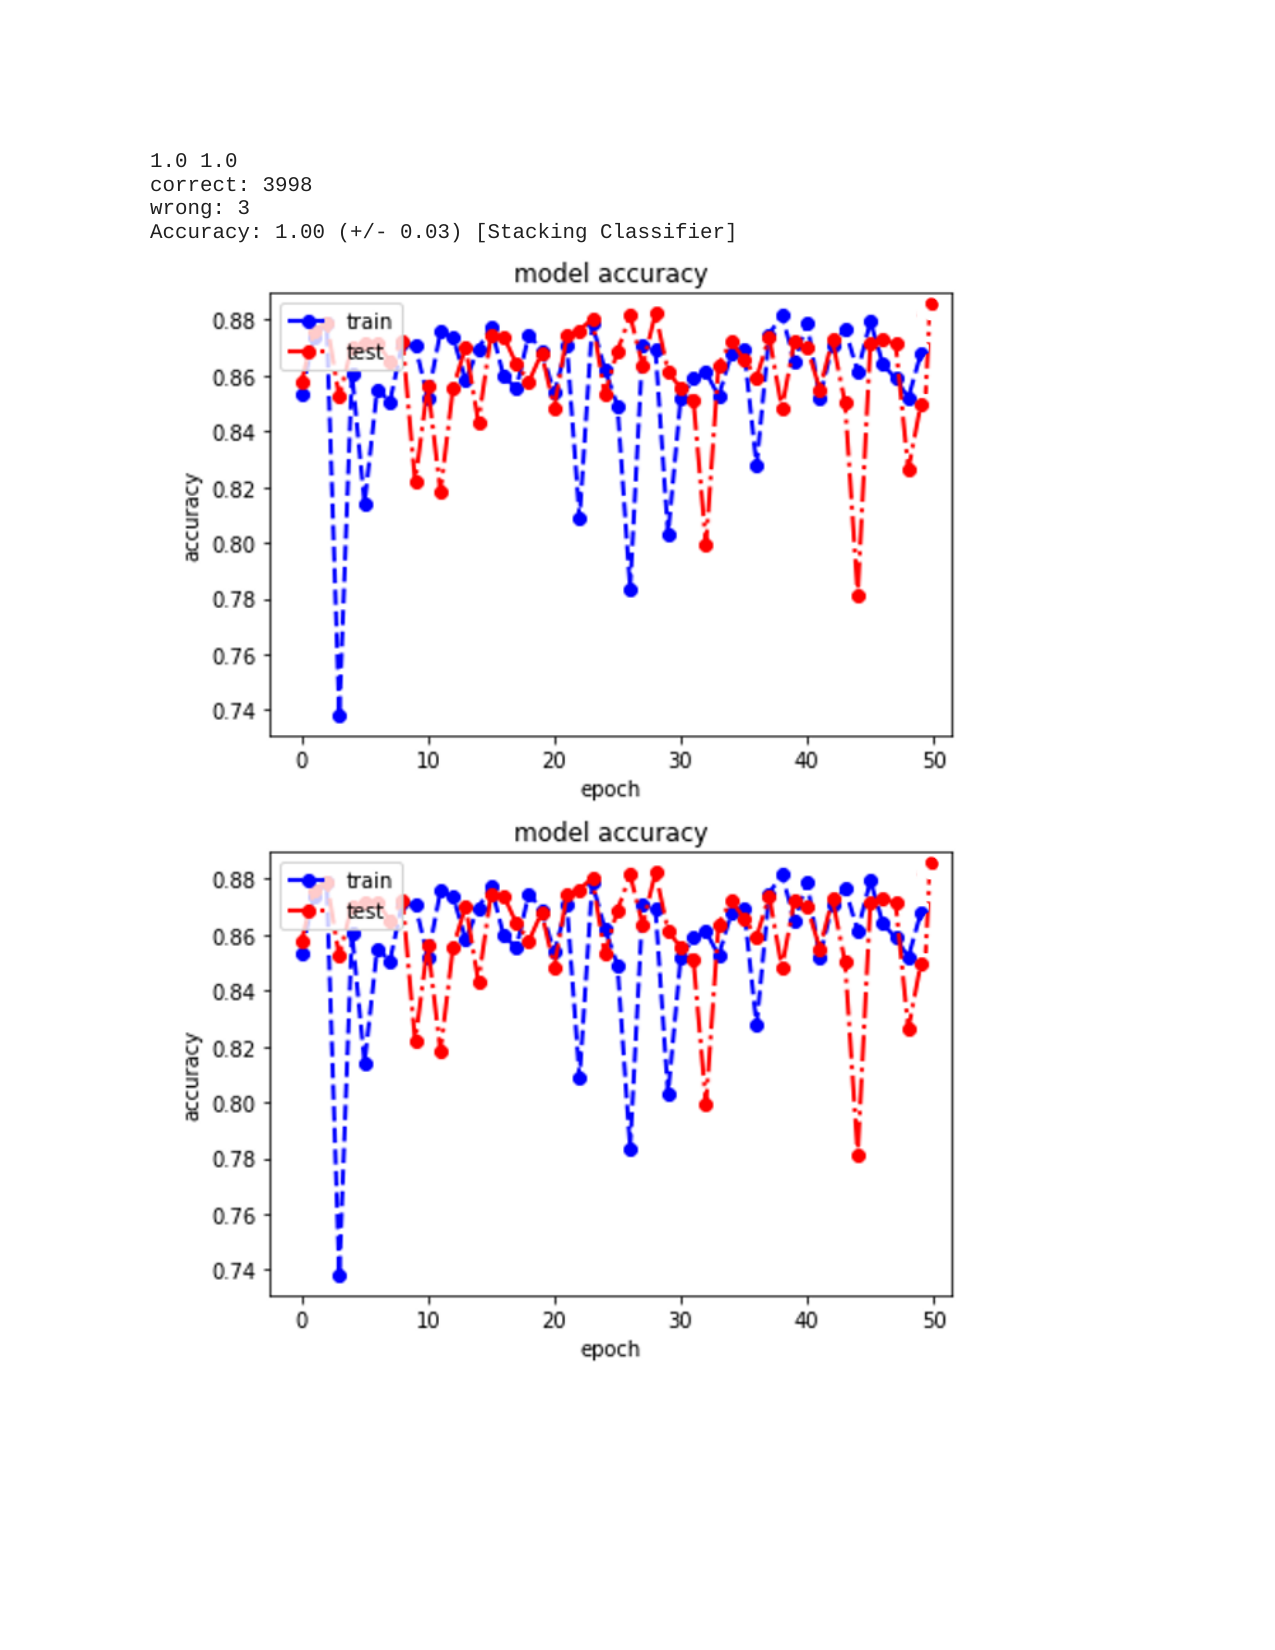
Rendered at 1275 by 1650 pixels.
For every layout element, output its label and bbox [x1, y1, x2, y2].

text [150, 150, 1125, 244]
picture [150, 244, 1046, 1364]
